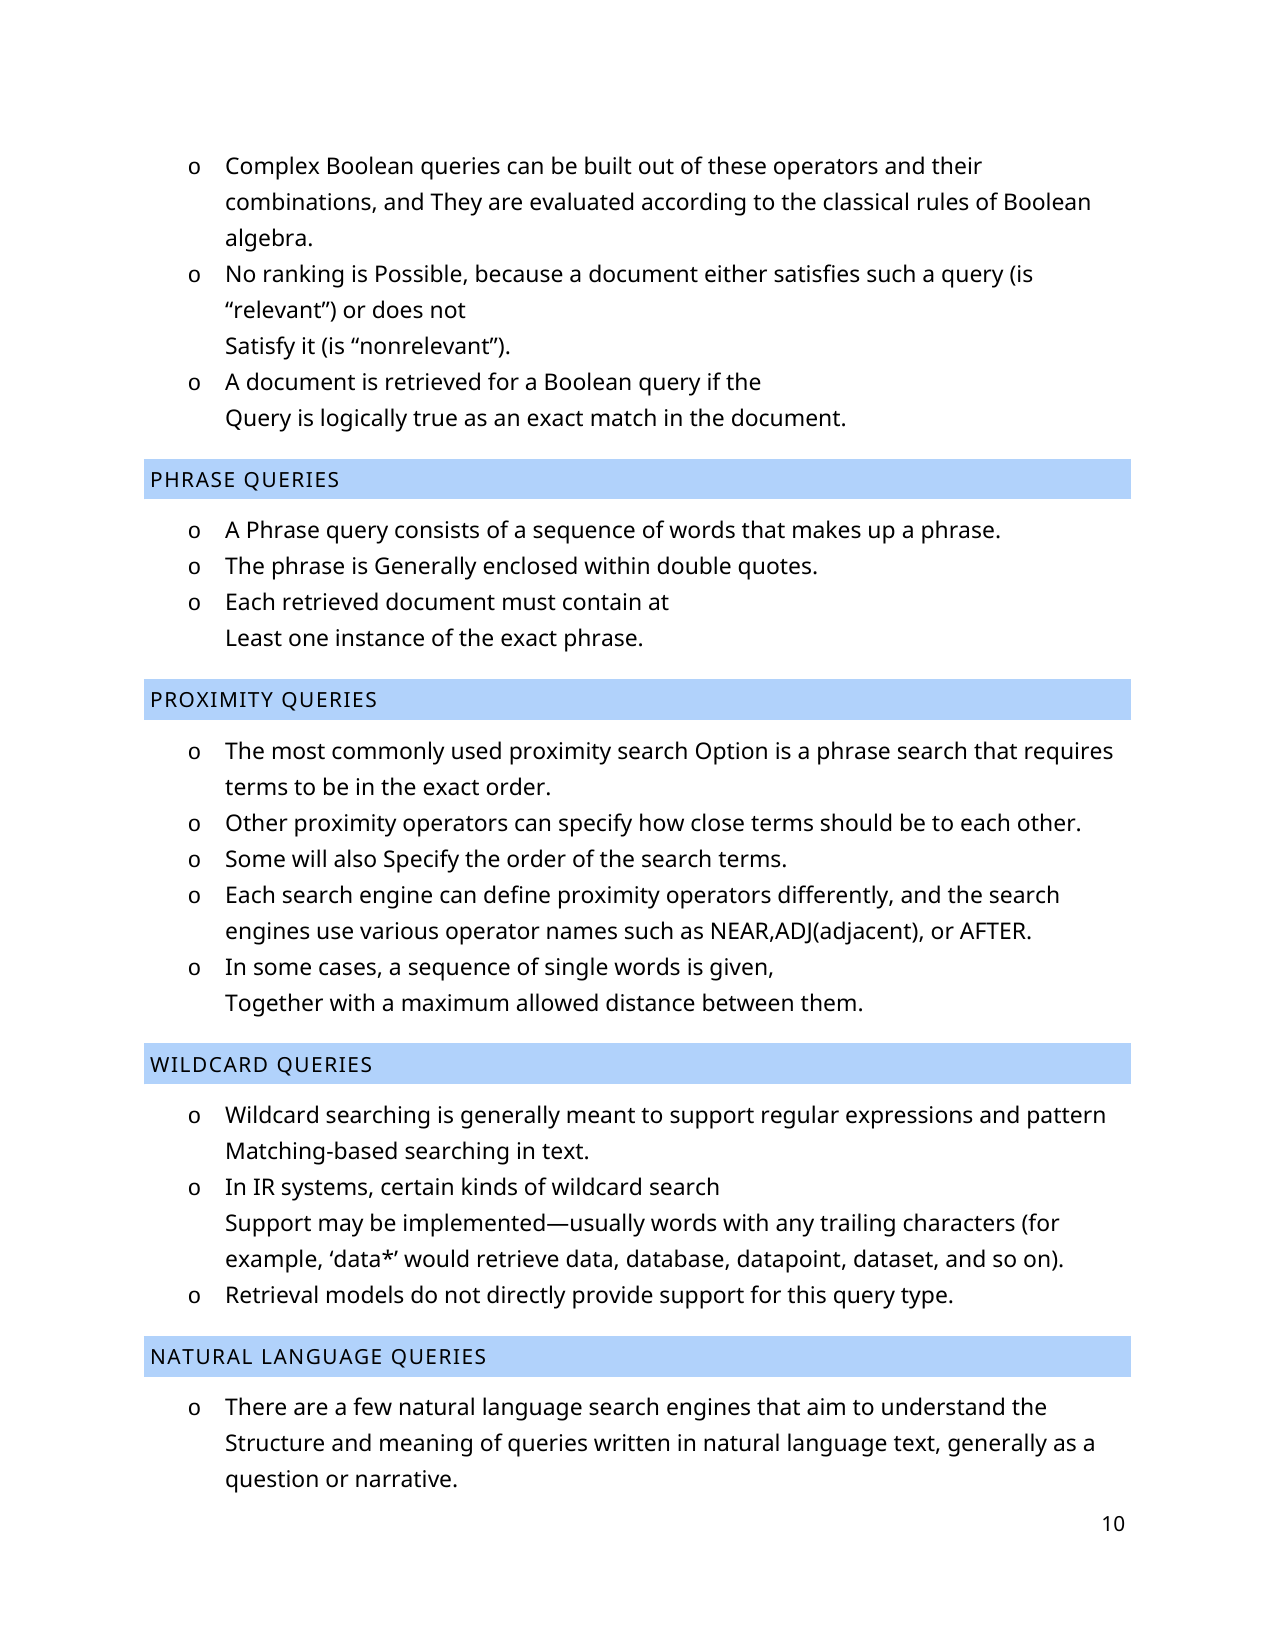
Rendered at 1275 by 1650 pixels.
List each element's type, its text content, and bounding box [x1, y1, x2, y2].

list Each search engine can define proximity operators differently, and the search engines use various operator names such as NEAR,ADJ(adjacent), or AFTER. [187, 879, 1125, 946]
subtitle Wildcard Queries [150, 1050, 1125, 1078]
list The most commonly used proximity search Option is a phrase search that requires terms to be in the exact order. [187, 734, 1125, 802]
list The phrase is Generally enclosed within double quotes. [187, 550, 1125, 582]
list There are a few natural language search engines that aim to understand the Structure and meaning of queries written in natural language text, generally as a question or narrative. [187, 1391, 1125, 1494]
list Some will also Specify the order of the search terms. [187, 843, 1125, 874]
list Complex Boolean queries can be built out of these operators and their combinations, and They are evaluated according to the classical rules of Boolean algebra. [187, 150, 1125, 253]
list Each retrieved document must contain at [187, 586, 1125, 618]
subtitle Phrase Queries [150, 465, 1125, 493]
list Other proximity operators can specify how close terms should be to each other. [187, 807, 1125, 838]
list In IR systems, certain kinds of wildcard search [187, 1171, 1125, 1202]
list A Phrase query consists of a sequence of words that makes up a phrase. [187, 514, 1125, 546]
list Support may be implemented—usually words with any trailing characters (for example, ‘data*’ would retrieve data, database, datapoint, dataset, and so on). [225, 1207, 1125, 1274]
list In some cases, a sequence of single words is given, [187, 951, 1125, 982]
list A document is retrieved for a Boolean query if the [187, 366, 1125, 397]
subtitle Natural Language Queries [150, 1342, 1125, 1370]
list Satisfy it (is “nonrelevant”). [225, 330, 1125, 361]
list Query is logically true as an exact match in the document. [225, 402, 1125, 433]
list Together with a maximum allowed distance between them. [225, 987, 1125, 1018]
subtitle Proximity Queries [150, 685, 1125, 714]
list Retrieval models do not directly provide support for this query type. [187, 1279, 1125, 1310]
list No ranking is Possible, because a document either satisfies such a query (is “relevant”) or does not [187, 258, 1125, 325]
list Wildcard searching is generally meant to support regular expressions and pattern Matching-based searching in text. [187, 1099, 1125, 1166]
list Least one instance of the exact phrase. [225, 622, 1125, 653]
